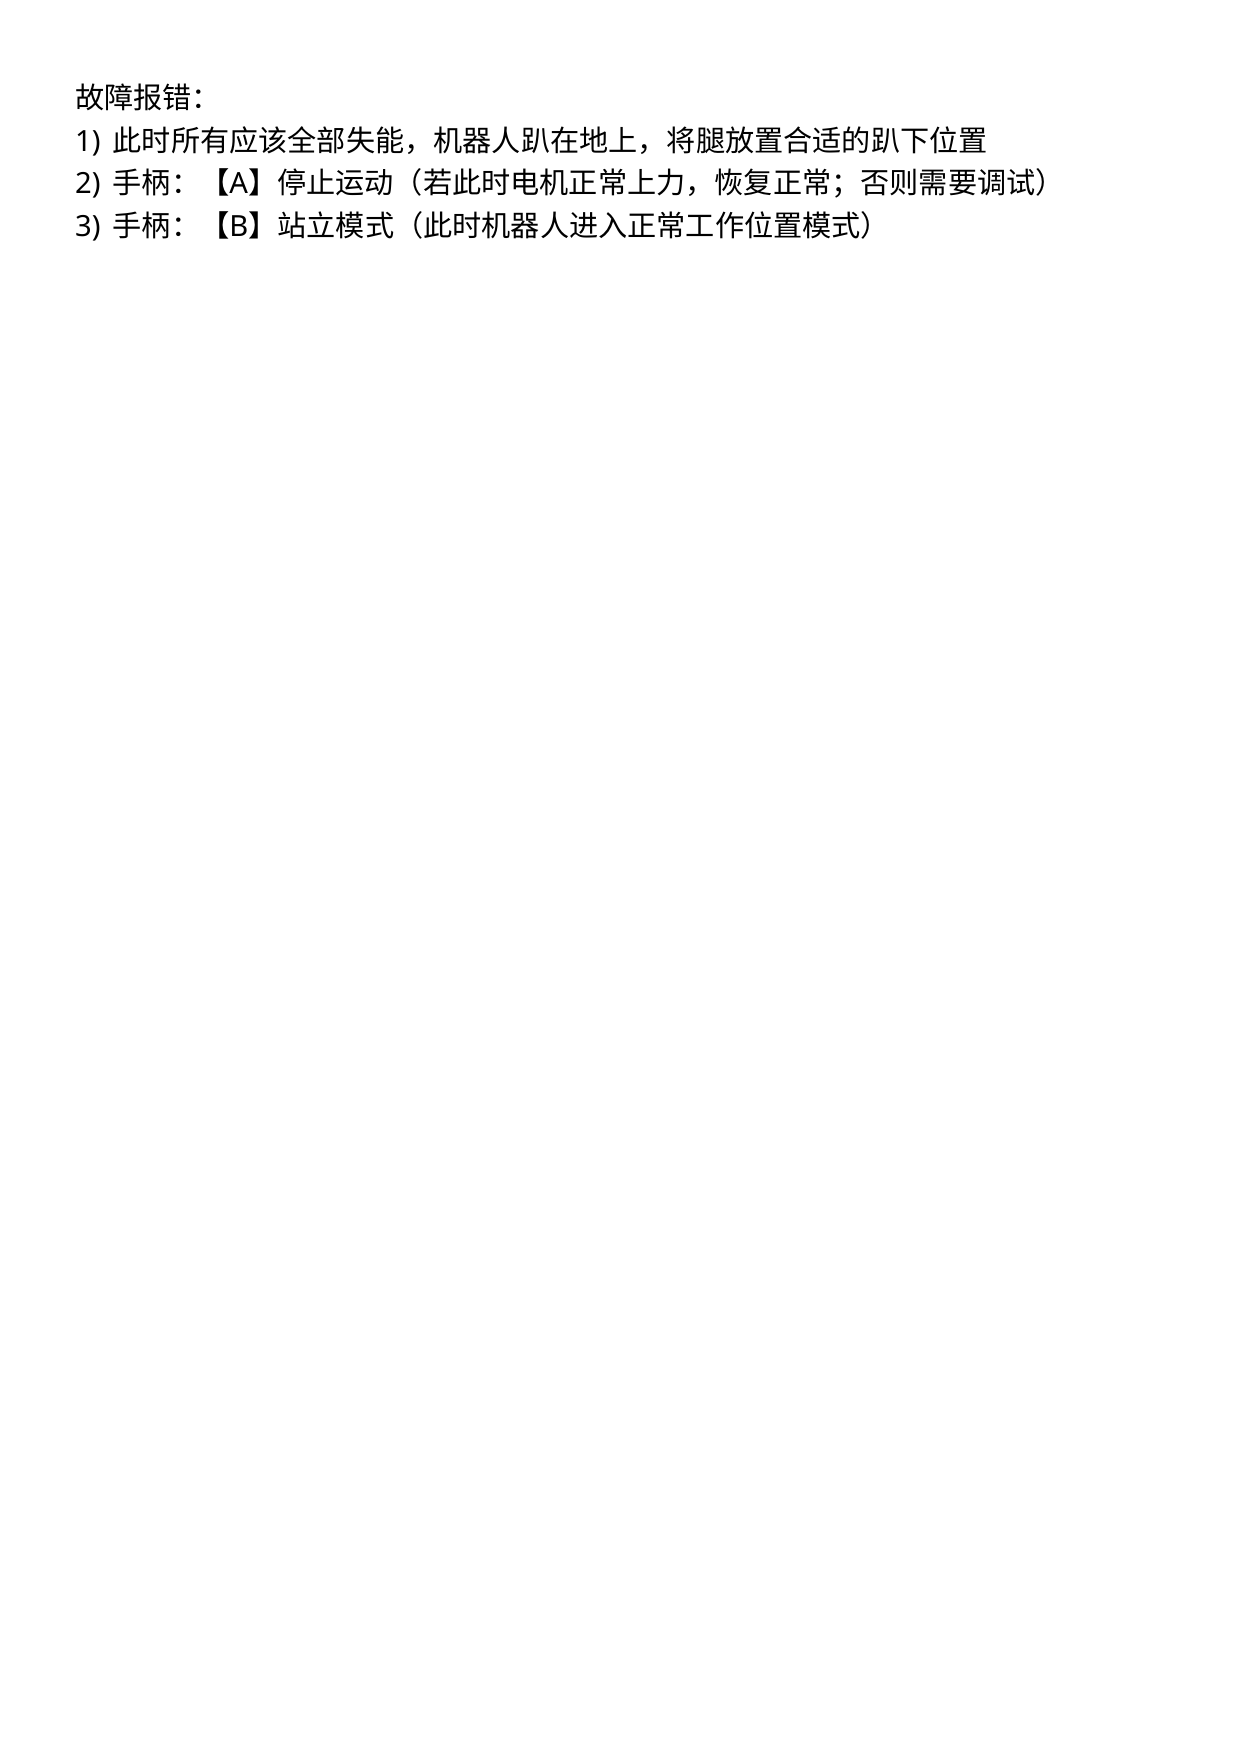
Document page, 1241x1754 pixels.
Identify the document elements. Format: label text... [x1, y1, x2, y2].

list 手柄：【B】站立模式（此时机器人进入正常工作位置模式） [75, 202, 1165, 244]
text 故障报错： [75, 75, 1165, 117]
list 手柄：【A】停止运动（若此时电机正常上力，恢复正常；否则需要调试） [75, 160, 1165, 202]
list 此时所有应该全部失能，机器人趴在地上，将腿放置合适的趴下位置 [75, 117, 1165, 160]
